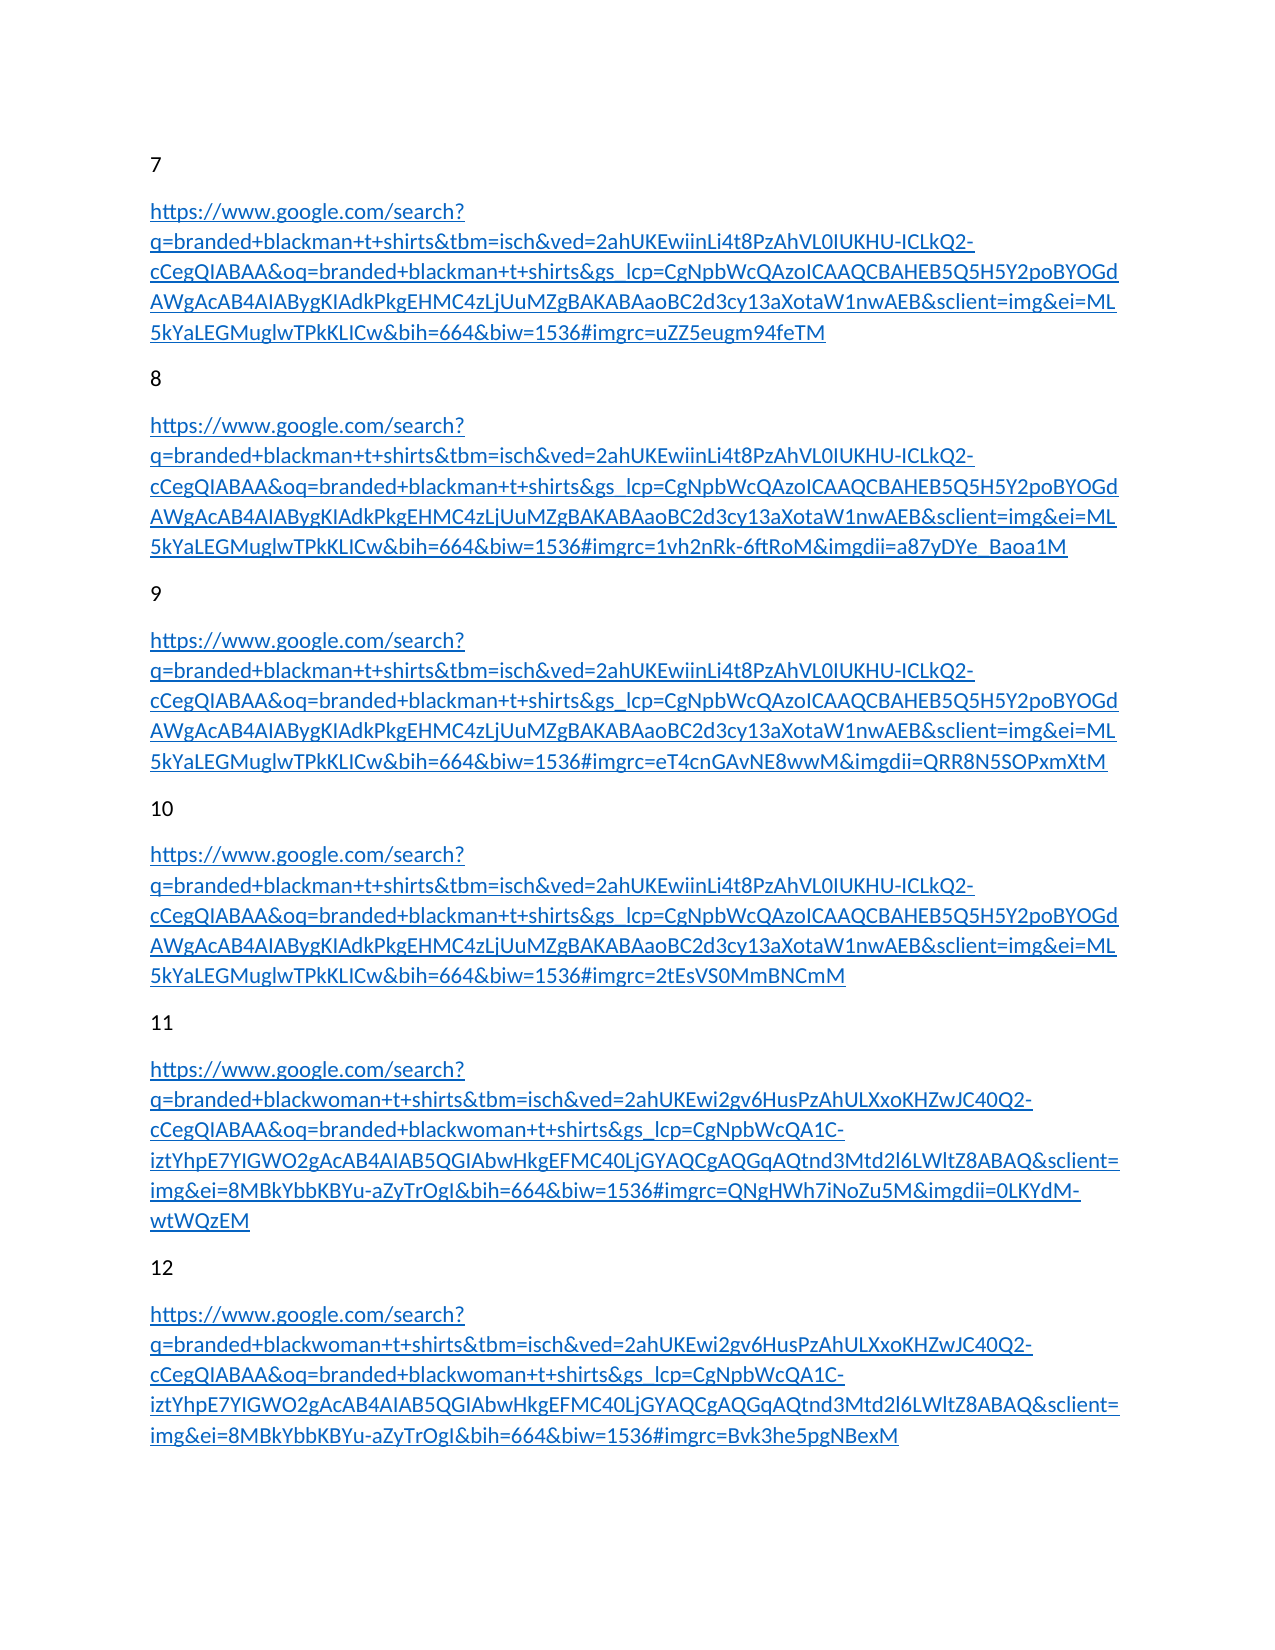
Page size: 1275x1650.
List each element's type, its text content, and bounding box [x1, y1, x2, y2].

text https://www.google.com/search?q=branded+blackwoman+t+shirts&tbm=isch&ved=2ahUKEwi2gv6HusPzAhULXxoKHZwJC40Q2-cCegQIABAA&oq=branded+blackwoman+t+shirts&gs_lcp=CgNpbWcQA1C-iztYhpE7YIGWO2gAcAB4AIAB5QGIAbwHkgEFMC40LjGYAQCgAQGqAQtnd3Mtd2l6LWltZ8ABAQ&sclient=img&ei=8MBkYbbKBYu-aZyTrOgI&bih=664&biw=1536#imgrc=Bvk3he5pgNBexM [150, 1300, 1125, 1449]
text https://www.google.com/search?q=branded+blackwoman+t+shirts&tbm=isch&ved=2ahUKEwi2gv6HusPzAhULXxoKHZwJC40Q2-cCegQIABAA&oq=branded+blackwoman+t+shirts&gs_lcp=CgNpbWcQA1C-iztYhpE7YIGWO2gAcAB4AIAB5QGIAbwHkgEFMC40LjGYAQCgAQGqAQtnd3Mtd2l6LWltZ8ABAQ&sclient=img&ei=8MBkYbbKBYu-aZyTrOgI&bih=664&biw=1536#imgrc=QNgHWh7iNoZu5M&imgdii=0LKYdM-wtWQzEM [150, 1055, 1125, 1234]
text https://www.google.com/search?q=branded+blackman+t+shirts&tbm=isch&ved=2ahUKEwiinLi4t8PzAhVL0IUKHU-ICLkQ2-cCegQIABAA&oq=branded+blackman+t+shirts&gs_lcp=CgNpbWcQAzoICAAQCBAHEB5Q5H5Y2poBYOGdAWgAcAB4AIABygKIAdkPkgEHMC4zLjUuMZgBAKABAaoBC2d3cy13aXotaW1nwAEB&sclient=img&ei=ML5kYaLEGMuglwTPkKLICw&bih=664&biw=1536#imgrc=eT4cnGAvNE8wwM&imgdii=QRR8N5SOPxmXtM [150, 626, 1125, 775]
text 7 [150, 150, 1125, 178]
text 12 [150, 1253, 1125, 1281]
text https://www.google.com/search?q=branded+blackman+t+shirts&tbm=isch&ved=2ahUKEwiinLi4t8PzAhVL0IUKHU-ICLkQ2-cCegQIABAA&oq=branded+blackman+t+shirts&gs_lcp=CgNpbWcQAzoICAAQCBAHEB5Q5H5Y2poBYOGdAWgAcAB4AIABygKIAdkPkgEHMC4zLjUuMZgBAKABAaoBC2d3cy13aXotaW1nwAEB&sclient=img&ei=ML5kYaLEGMuglwTPkKLICw&bih=664&biw=1536#imgrc=uZZ5eugm94feTM [150, 197, 1125, 346]
text 10 [150, 794, 1125, 822]
text 11 [150, 1008, 1125, 1036]
text 9 [150, 579, 1125, 607]
text https://www.google.com/search?q=branded+blackman+t+shirts&tbm=isch&ved=2ahUKEwiinLi4t8PzAhVL0IUKHU-ICLkQ2-cCegQIABAA&oq=branded+blackman+t+shirts&gs_lcp=CgNpbWcQAzoICAAQCBAHEB5Q5H5Y2poBYOGdAWgAcAB4AIABygKIAdkPkgEHMC4zLjUuMZgBAKABAaoBC2d3cy13aXotaW1nwAEB&sclient=img&ei=ML5kYaLEGMuglwTPkKLICw&bih=664&biw=1536#imgrc=1vh2nRk-6ftRoM&imgdii=a87yDYe_Baoa1M [150, 411, 1125, 560]
text 8 [150, 364, 1125, 393]
text https://www.google.com/search?q=branded+blackman+t+shirts&tbm=isch&ved=2ahUKEwiinLi4t8PzAhVL0IUKHU-ICLkQ2-cCegQIABAA&oq=branded+blackman+t+shirts&gs_lcp=CgNpbWcQAzoICAAQCBAHEB5Q5H5Y2poBYOGdAWgAcAB4AIABygKIAdkPkgEHMC4zLjUuMZgBAKABAaoBC2d3cy13aXotaW1nwAEB&sclient=img&ei=ML5kYaLEGMuglwTPkKLICw&bih=664&biw=1536#imgrc=2tEsVS0MmBNCmM [150, 841, 1125, 989]
